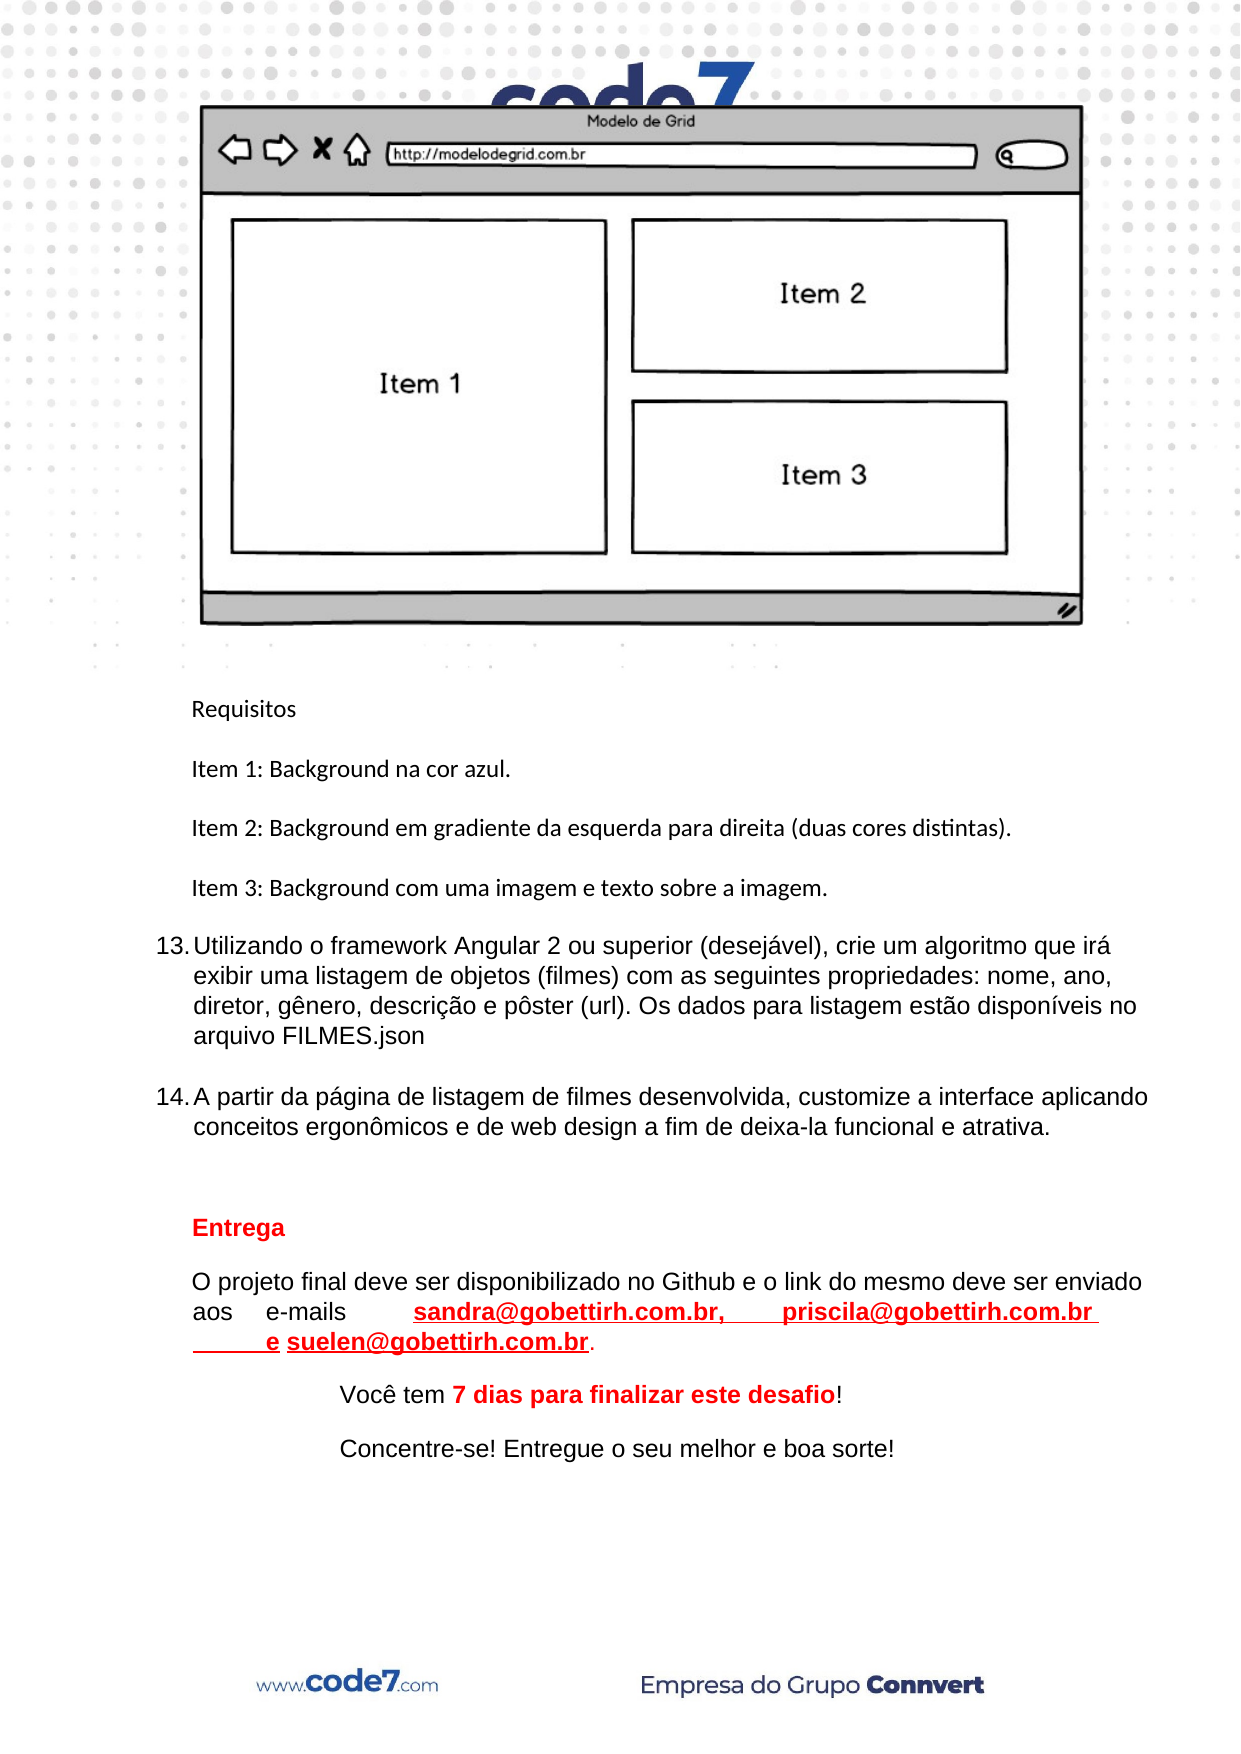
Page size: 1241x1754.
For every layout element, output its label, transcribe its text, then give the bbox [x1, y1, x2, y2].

subtitle Entrega [192, 1213, 1130, 1242]
text Item 3: Background com uma imagem e texto sobre a imagem. [191, 872, 1132, 902]
text Item 2: Background em gradiente da esquerda para direita (duas cores distintas). [191, 812, 1132, 843]
list A partir da página de listagem de filmes desenvolvida, customize a interface aplicando conceitos ergonômicos e de web design a fim de deixa-la funcional e atrativa. [156, 1082, 1150, 1141]
picture [0, 0, 1241, 1754]
list Utilizando o framework Angular 2 ou superior (desejável), crie um algoritmo que irá exibir uma listagem de objetos (filmes) com as seguintes propriedades: nome, ano, diretor, gênero, descrição e pôster (url). Os dados para listagem estão disponíveis no arquivo FILMES.json [156, 931, 1150, 1049]
text Concentre-se! Entregue o seu melhor e boa sorte! [339, 1434, 1150, 1463]
text Requisitos [191, 693, 1132, 724]
text Você tem 7 dias para finalizar este desafio! [339, 1380, 1150, 1409]
text O projeto final deve ser disponibilizado no Github e o link do mesmo deve ser enviado aos e-mails sandra@gobettirh.com.br, priscila@gobettirh.com.br e suelen@gobettirh.com.br. [191, 1267, 1150, 1355]
text Item 1: Background na cor azul. [191, 753, 1132, 783]
